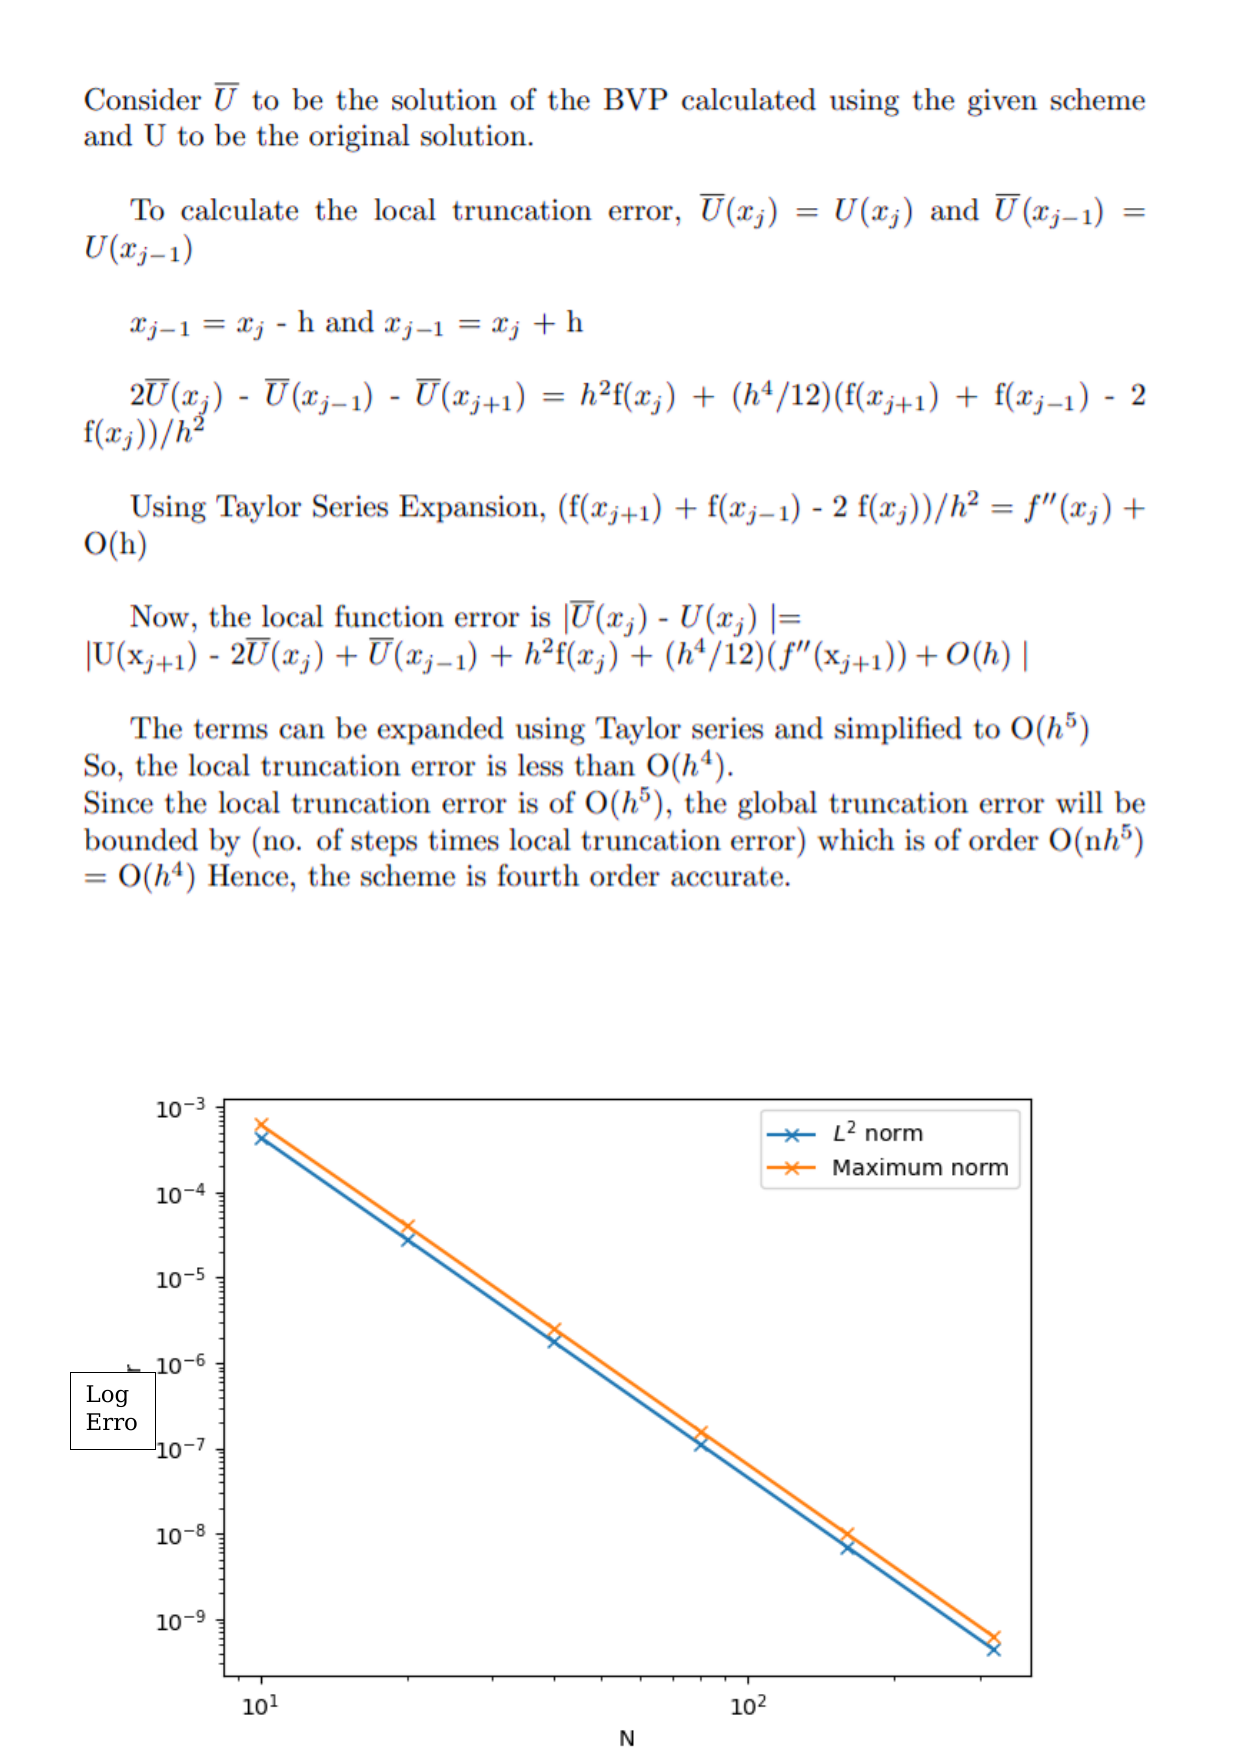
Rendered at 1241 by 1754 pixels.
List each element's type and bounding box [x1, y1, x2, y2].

picture [75, 74, 1166, 904]
picture [126, 1038, 1072, 1751]
